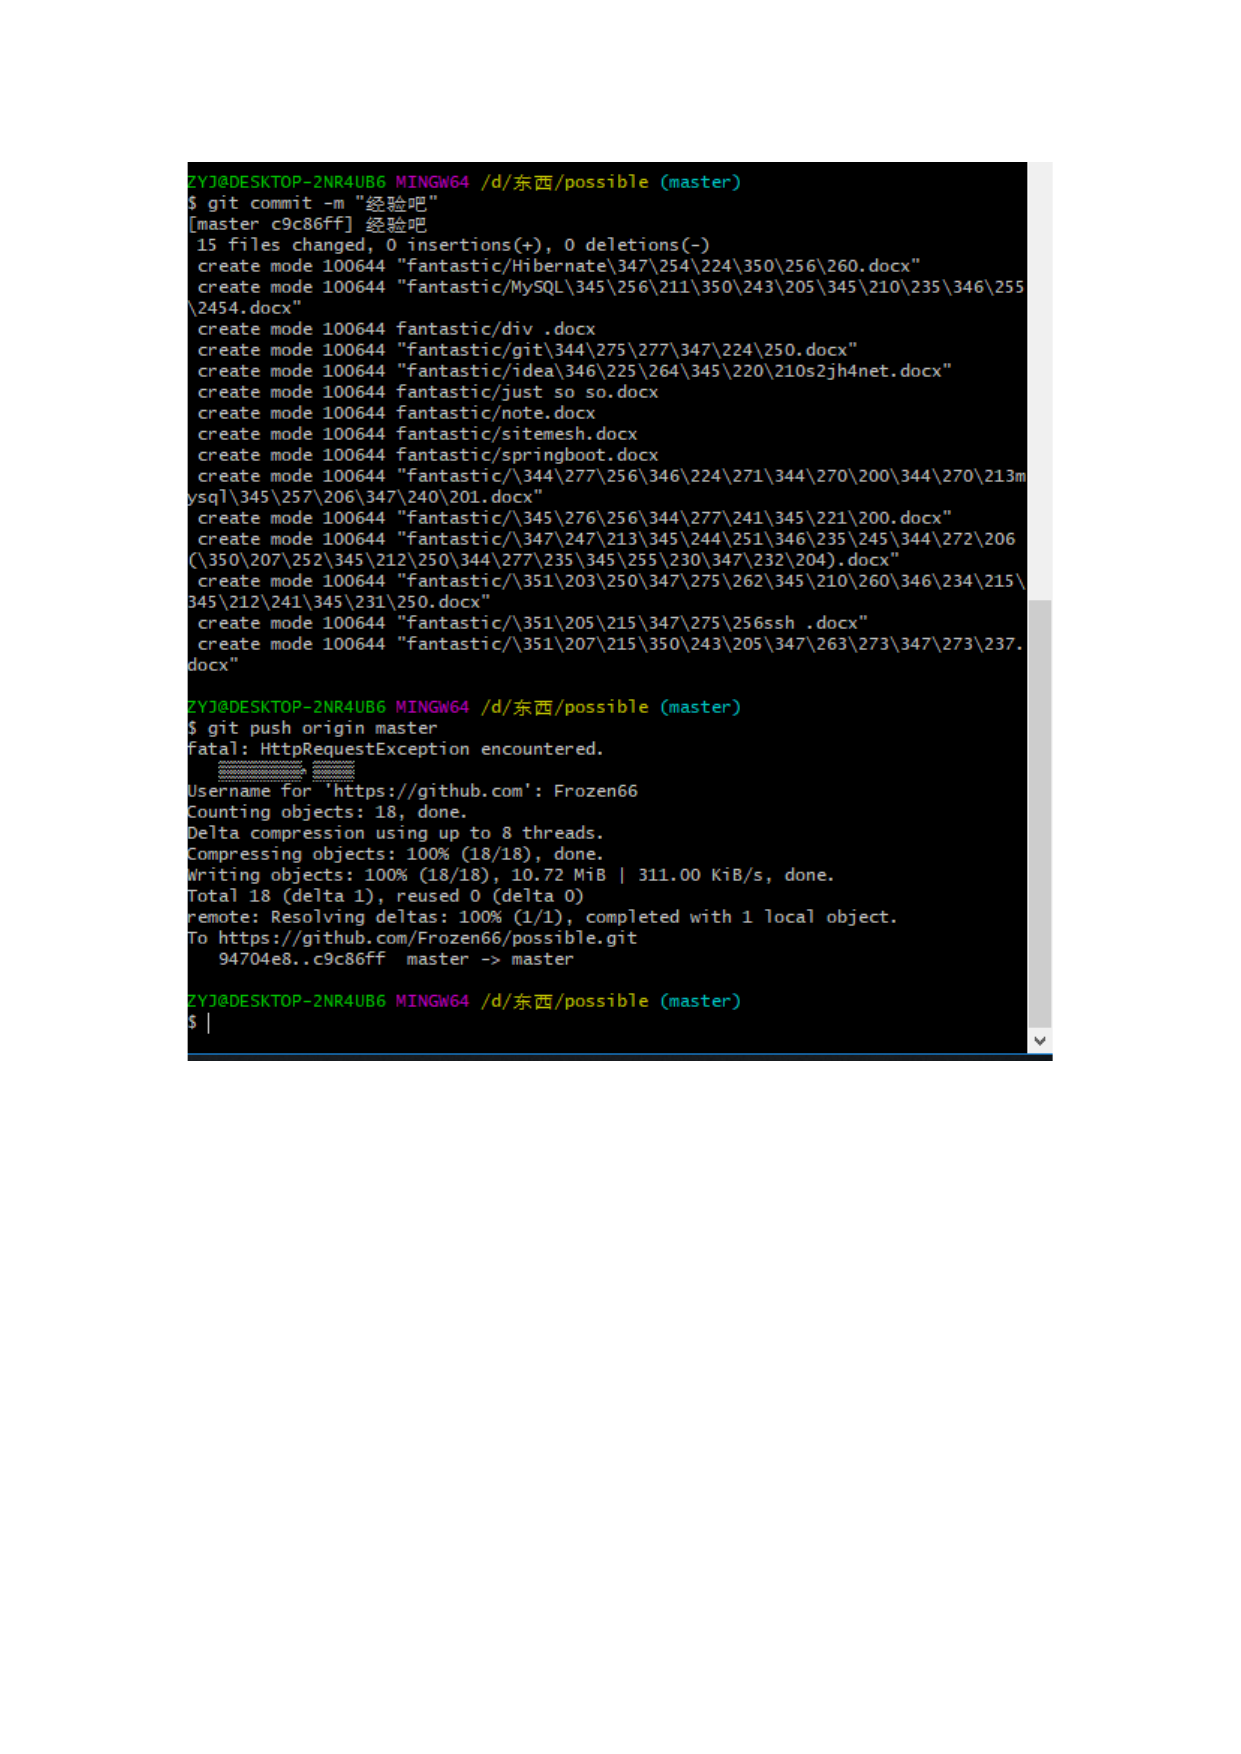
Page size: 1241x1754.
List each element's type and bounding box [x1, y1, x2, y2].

picture [187, 162, 1053, 1061]
